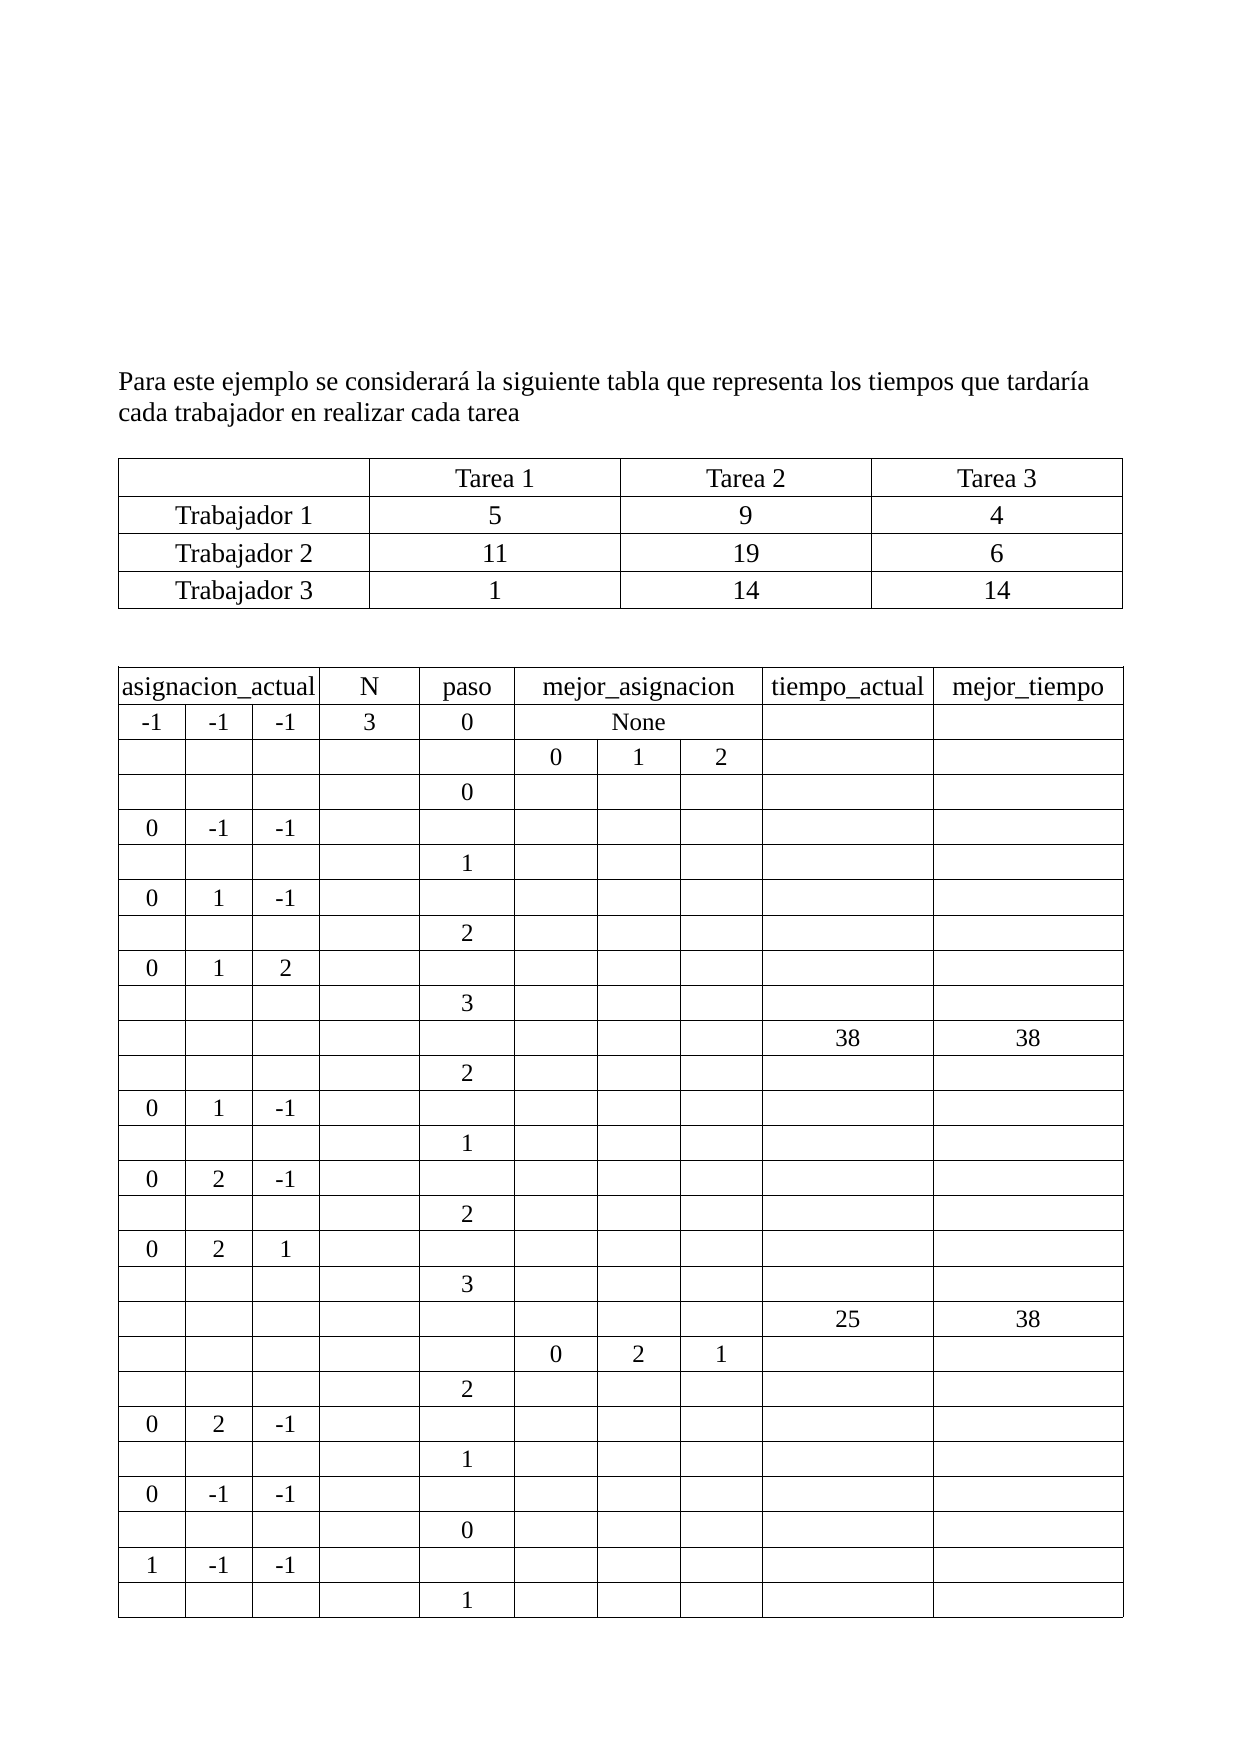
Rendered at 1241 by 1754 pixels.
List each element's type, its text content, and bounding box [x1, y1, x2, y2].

table_cell Trabajador 1 [119, 497, 369, 533]
table_cell [515, 1126, 597, 1160]
table_cell [119, 740, 185, 774]
table_cell [681, 810, 762, 844]
table_cell [320, 1512, 419, 1546]
table_cell [763, 845, 933, 879]
table_cell [253, 775, 319, 809]
table_cell [320, 1548, 419, 1581]
table_cell [119, 1442, 185, 1476]
table_cell [515, 1161, 597, 1195]
table_cell 38 [934, 1021, 1123, 1055]
table_cell -1 [253, 810, 319, 844]
table_cell [763, 1372, 933, 1406]
table_cell 19 [621, 534, 871, 571]
table_cell -1 [253, 705, 319, 739]
table_cell [763, 1091, 933, 1125]
table_header tiempo_actual [763, 668, 933, 704]
table_cell [763, 1231, 933, 1266]
table_cell 3 [420, 1267, 514, 1301]
table_cell [934, 810, 1123, 844]
table_cell [934, 1267, 1123, 1301]
table_cell [320, 810, 419, 844]
table_cell [598, 1126, 680, 1160]
table_cell [934, 705, 1123, 739]
table_cell [253, 1126, 319, 1160]
table_cell [119, 1583, 185, 1617]
table_cell 1 [681, 1337, 762, 1371]
table_cell 1 [598, 740, 680, 774]
table_cell [420, 1091, 514, 1125]
table_cell [119, 1056, 185, 1090]
table_cell [320, 1267, 419, 1301]
table_cell [420, 1337, 514, 1371]
table_cell [763, 1337, 933, 1371]
table_cell [320, 1583, 419, 1617]
table_cell [320, 1091, 419, 1125]
table_cell [598, 1372, 680, 1406]
table_cell [763, 986, 933, 1020]
table_cell [934, 1161, 1123, 1195]
table_cell [253, 1512, 319, 1546]
table_header [119, 459, 369, 496]
table_cell -1 [186, 1477, 252, 1511]
table_cell [515, 1372, 597, 1406]
table_cell [598, 1583, 680, 1617]
table_cell [934, 845, 1123, 879]
table_cell [763, 1442, 933, 1476]
table_cell Trabajador 3 [119, 572, 369, 608]
table_cell 2 [253, 951, 319, 985]
table_cell [420, 1548, 514, 1581]
table_cell [598, 845, 680, 879]
table_cell [420, 740, 514, 774]
table_cell [598, 1267, 680, 1301]
table_cell [598, 880, 680, 914]
table_cell [763, 740, 933, 774]
table_cell [763, 705, 933, 739]
table_cell [320, 1372, 419, 1406]
table_header Tarea 3 [872, 459, 1122, 496]
table_cell 38 [934, 1302, 1123, 1336]
table_cell [320, 1337, 419, 1371]
table_cell 0 [420, 705, 514, 739]
table_cell [253, 1442, 319, 1476]
table_cell 1 [420, 1583, 514, 1617]
table_cell 38 [763, 1021, 933, 1055]
table_cell 2 [598, 1337, 680, 1371]
table_cell 3 [420, 986, 514, 1020]
table_cell 0 [515, 740, 597, 774]
table_cell [598, 1512, 680, 1546]
table_cell [320, 1231, 419, 1266]
table_cell [934, 1231, 1123, 1266]
table_cell 0 [420, 775, 514, 809]
table_cell [681, 1231, 762, 1266]
table_cell [598, 1161, 680, 1195]
table_cell 1 [420, 1126, 514, 1160]
table_cell 0 [119, 1231, 185, 1266]
table_cell [119, 775, 185, 809]
table_cell [681, 1091, 762, 1125]
table_cell [420, 1302, 514, 1336]
table_cell -1 [253, 1161, 319, 1195]
table_cell [681, 1548, 762, 1581]
table_cell [420, 1407, 514, 1441]
table_cell [934, 1442, 1123, 1476]
table_cell [119, 1372, 185, 1406]
table_cell [515, 880, 597, 914]
table_cell 0 [119, 1477, 185, 1511]
table_cell -1 [253, 1407, 319, 1441]
table_cell [420, 1021, 514, 1055]
table_cell [253, 1196, 319, 1230]
table_cell [681, 1512, 762, 1546]
table_cell [515, 1056, 597, 1090]
table_cell [186, 845, 252, 879]
table_cell [253, 740, 319, 774]
table_cell [515, 951, 597, 985]
table_cell [320, 1161, 419, 1195]
table_cell [681, 986, 762, 1020]
table_cell [119, 1302, 185, 1336]
table_cell [119, 1126, 185, 1160]
table_cell [681, 1407, 762, 1441]
table_cell [763, 1161, 933, 1195]
table_cell [253, 845, 319, 879]
table_cell [763, 951, 933, 985]
table_cell [320, 916, 419, 949]
table_cell [681, 845, 762, 879]
table_cell [253, 1583, 319, 1617]
table_cell [763, 880, 933, 914]
table_cell 2 [420, 1372, 514, 1406]
table_cell [598, 1442, 680, 1476]
table_cell [186, 1442, 252, 1476]
table_cell [515, 810, 597, 844]
table_cell -1 [253, 1548, 319, 1581]
table_cell [320, 775, 419, 809]
table_cell [186, 1267, 252, 1301]
table_cell [515, 1442, 597, 1476]
table_header Tarea 2 [621, 459, 871, 496]
table_cell [186, 1583, 252, 1617]
table_cell [934, 1372, 1123, 1406]
text Para este ejemplo se considerará la siguiente tabla que representa los tiempos que tardaría cada trabajador en realizar cada tarea [118, 365, 1122, 427]
table_cell [934, 740, 1123, 774]
table_cell [253, 1267, 319, 1301]
table_cell [598, 810, 680, 844]
table_cell [515, 1196, 597, 1230]
table_cell Trabajador 2 [119, 534, 369, 571]
table_cell [515, 775, 597, 809]
table_cell [186, 1021, 252, 1055]
table_cell 2 [420, 1056, 514, 1090]
table_cell [515, 916, 597, 949]
table_cell [934, 1512, 1123, 1546]
table_cell 0 [119, 951, 185, 985]
table_cell [934, 951, 1123, 985]
table_cell -1 [186, 1548, 252, 1581]
table_cell 0 [515, 1337, 597, 1371]
table_cell 0 [119, 1161, 185, 1195]
table_cell [119, 1337, 185, 1371]
table_cell [320, 740, 419, 774]
table_cell [934, 1196, 1123, 1230]
table_cell 2 [681, 740, 762, 774]
table_cell [420, 1231, 514, 1266]
table_cell [186, 1196, 252, 1230]
table_cell [515, 1477, 597, 1511]
table_cell 14 [621, 572, 871, 608]
table_cell [598, 916, 680, 949]
table_cell [598, 775, 680, 809]
table_cell -1 [186, 705, 252, 739]
table_cell [598, 1477, 680, 1511]
table_cell [598, 951, 680, 985]
table_header paso [420, 668, 514, 704]
table_cell [420, 951, 514, 985]
table_cell [763, 1407, 933, 1441]
table_cell [320, 1442, 419, 1476]
table_cell 14 [872, 572, 1122, 608]
table_cell 1 [253, 1231, 319, 1266]
table_cell [763, 1477, 933, 1511]
table_cell [420, 880, 514, 914]
table_cell [119, 1512, 185, 1546]
table_cell [320, 880, 419, 914]
table_cell [186, 1337, 252, 1371]
table_cell [515, 1091, 597, 1125]
table_cell [763, 1548, 933, 1581]
table_cell 2 [420, 916, 514, 949]
table_cell [186, 986, 252, 1020]
table_cell [119, 1021, 185, 1055]
table_cell [320, 1126, 419, 1160]
table_cell 2 [186, 1161, 252, 1195]
table_cell [598, 1302, 680, 1336]
table_cell 11 [370, 534, 620, 571]
table_cell [681, 1021, 762, 1055]
table_cell 1 [119, 1548, 185, 1581]
table_cell [681, 1477, 762, 1511]
table_cell [934, 1583, 1123, 1617]
table_cell [320, 986, 419, 1020]
table_cell [253, 1337, 319, 1371]
table_cell [763, 1512, 933, 1546]
table_cell [186, 775, 252, 809]
table_cell [681, 1196, 762, 1230]
table_cell [186, 1126, 252, 1160]
table_cell [763, 1126, 933, 1160]
table_cell 1 [186, 880, 252, 914]
table_cell [320, 1196, 419, 1230]
table_cell [763, 810, 933, 844]
table_cell [763, 1056, 933, 1090]
table_cell [763, 1267, 933, 1301]
table_cell [598, 1196, 680, 1230]
table_cell [320, 1477, 419, 1511]
table_cell [681, 880, 762, 914]
table_cell [320, 1407, 419, 1441]
table_cell 1 [186, 1091, 252, 1125]
table_cell 25 [763, 1302, 933, 1336]
table_cell [598, 1091, 680, 1125]
table_cell [934, 1337, 1123, 1371]
table_cell [598, 986, 680, 1020]
table_cell [934, 986, 1123, 1020]
table_cell 0 [420, 1512, 514, 1546]
table_cell 2 [186, 1407, 252, 1441]
table_cell [253, 1372, 319, 1406]
table_cell [598, 1548, 680, 1581]
table_cell [681, 1442, 762, 1476]
table_cell [515, 1407, 597, 1441]
table_cell [515, 1548, 597, 1581]
table_header mejor_asignacion [515, 668, 762, 704]
table_header asignacion_actual [119, 668, 319, 704]
table_cell [515, 1231, 597, 1266]
table_cell [186, 1372, 252, 1406]
table_cell [119, 916, 185, 949]
table_cell [763, 1583, 933, 1617]
table_cell -1 [253, 1091, 319, 1125]
table_cell [515, 1267, 597, 1301]
table_cell [681, 1302, 762, 1336]
table_cell 4 [872, 497, 1122, 533]
table_cell 0 [119, 880, 185, 914]
table_cell [253, 986, 319, 1020]
table_cell [515, 1302, 597, 1336]
table_cell [186, 1302, 252, 1336]
table_cell 3 [320, 705, 419, 739]
table_cell 0 [119, 1407, 185, 1441]
table_cell [598, 1231, 680, 1266]
table_cell [598, 1407, 680, 1441]
table_cell 2 [186, 1231, 252, 1266]
table_cell [763, 775, 933, 809]
table_cell [934, 775, 1123, 809]
table_cell [515, 1583, 597, 1617]
table_cell [934, 880, 1123, 914]
table_cell [763, 916, 933, 949]
table_cell [681, 1372, 762, 1406]
table_cell -1 [253, 1477, 319, 1511]
table_cell [420, 1477, 514, 1511]
table_cell [253, 1021, 319, 1055]
table_cell 1 [420, 1442, 514, 1476]
table_cell [934, 1407, 1123, 1441]
table_cell [186, 916, 252, 949]
table_header Tarea 1 [370, 459, 620, 496]
table_cell [119, 1267, 185, 1301]
table_cell [681, 1267, 762, 1301]
table_cell 9 [621, 497, 871, 533]
table_cell [934, 1548, 1123, 1581]
table_cell [253, 916, 319, 949]
table_cell [320, 1056, 419, 1090]
table_cell 2 [420, 1196, 514, 1230]
table_cell 6 [872, 534, 1122, 571]
table_cell [598, 1021, 680, 1055]
table_cell [320, 845, 419, 879]
table_cell [681, 1126, 762, 1160]
table_cell [934, 1477, 1123, 1511]
table_cell [119, 845, 185, 879]
table_cell [320, 1302, 419, 1336]
table_cell 5 [370, 497, 620, 533]
table_cell [420, 1161, 514, 1195]
table_cell [186, 1056, 252, 1090]
table_cell [420, 810, 514, 844]
table_cell [253, 1056, 319, 1090]
table_cell [934, 1091, 1123, 1125]
table_cell [681, 916, 762, 949]
table_cell [515, 986, 597, 1020]
table_cell [934, 1126, 1123, 1160]
table_header N [320, 668, 419, 704]
table_cell [681, 775, 762, 809]
table_cell 1 [186, 951, 252, 985]
table_cell [515, 1512, 597, 1546]
table_cell 1 [370, 572, 620, 608]
table_cell [598, 1056, 680, 1090]
table_cell [320, 1021, 419, 1055]
table_cell [253, 1302, 319, 1336]
table_cell 1 [420, 845, 514, 879]
table_cell [681, 1583, 762, 1617]
table_cell -1 [119, 705, 185, 739]
table_cell None [515, 705, 762, 739]
table_cell 0 [119, 1091, 185, 1125]
table_cell [681, 951, 762, 985]
table_cell [320, 951, 419, 985]
table_cell [934, 1056, 1123, 1090]
table_cell -1 [253, 880, 319, 914]
table_header mejor_tiempo [934, 668, 1123, 704]
table_cell [681, 1056, 762, 1090]
table_cell [515, 1021, 597, 1055]
table_cell 0 [119, 810, 185, 844]
table_cell [515, 845, 597, 879]
table_cell [186, 740, 252, 774]
table_cell [186, 1512, 252, 1546]
table_cell [934, 916, 1123, 949]
table_cell [119, 986, 185, 1020]
table_cell -1 [186, 810, 252, 844]
table_cell [119, 1196, 185, 1230]
table_cell [763, 1196, 933, 1230]
table_cell [681, 1161, 762, 1195]
